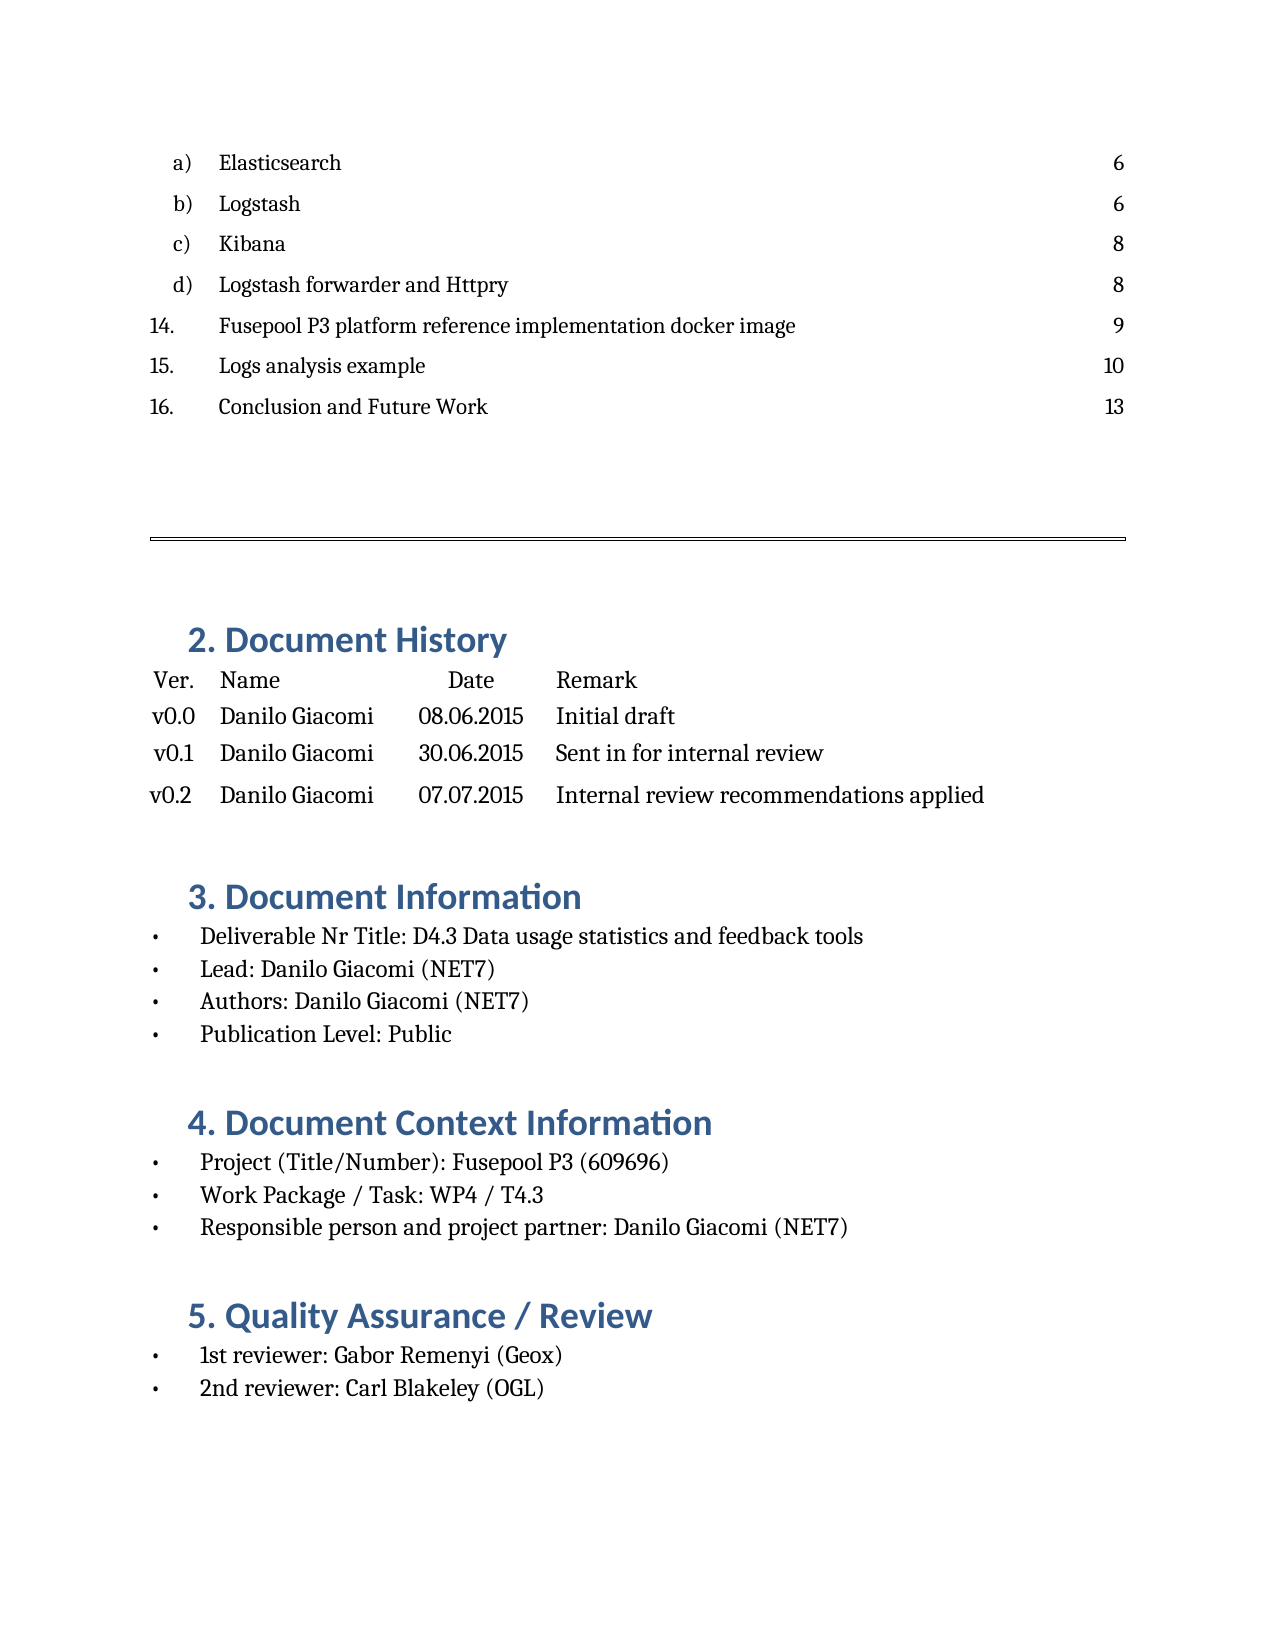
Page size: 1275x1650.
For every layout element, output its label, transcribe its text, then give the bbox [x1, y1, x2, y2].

table_cell Internal review recommendations applied [545, 777, 1029, 823]
subtitle Document Context Information [187, 1098, 1125, 1144]
table_cell Initial draft [545, 699, 1029, 735]
subtitle Document History [187, 616, 1125, 662]
list Project (Title/Number): Fusepool P3 (609696) [150, 1148, 1125, 1177]
table_cell 30.06.2015 [398, 735, 544, 777]
list 1st reviewer: Gabor Remenyi (Geox) [150, 1341, 1125, 1370]
table_cell 08.06.2015 [398, 699, 544, 735]
list 2nd reviewer: Carl Blakeley (OGL) [150, 1374, 1125, 1403]
list Publication Level: Public [150, 1020, 1125, 1048]
table_header Name [208, 662, 397, 698]
table_cell Danilo Giacomi [208, 699, 397, 735]
list Authors: Danilo Giacomi (NET7) [150, 987, 1125, 1016]
table_cell Danilo Giacomi [208, 777, 397, 823]
table_header Date [398, 662, 544, 698]
table_cell Danilo Giacomi [208, 735, 397, 777]
table_cell v0.0 [139, 699, 208, 735]
list Deliverable Nr Title: D4.3 Data usage statistics and feedback tools [150, 922, 1125, 951]
table_cell v0.2 [139, 777, 208, 823]
table_header Remark [545, 662, 1029, 698]
table_cell 07.07.2015 [398, 777, 544, 823]
table_cell Sent in for internal review [545, 735, 1029, 777]
list Work Package / Task: WP4 / T4.3 [150, 1181, 1125, 1209]
subtitle Document Information [187, 873, 1125, 918]
list Lead: Danilo Giacomi (NET7) [150, 955, 1125, 983]
table_header Ver. [139, 662, 208, 698]
subtitle Quality Assurance / Review [187, 1292, 1125, 1338]
table_cell v0.1 [139, 735, 208, 777]
list Responsible person and project partner: Danilo Giacomi (NET7) [150, 1213, 1125, 1242]
